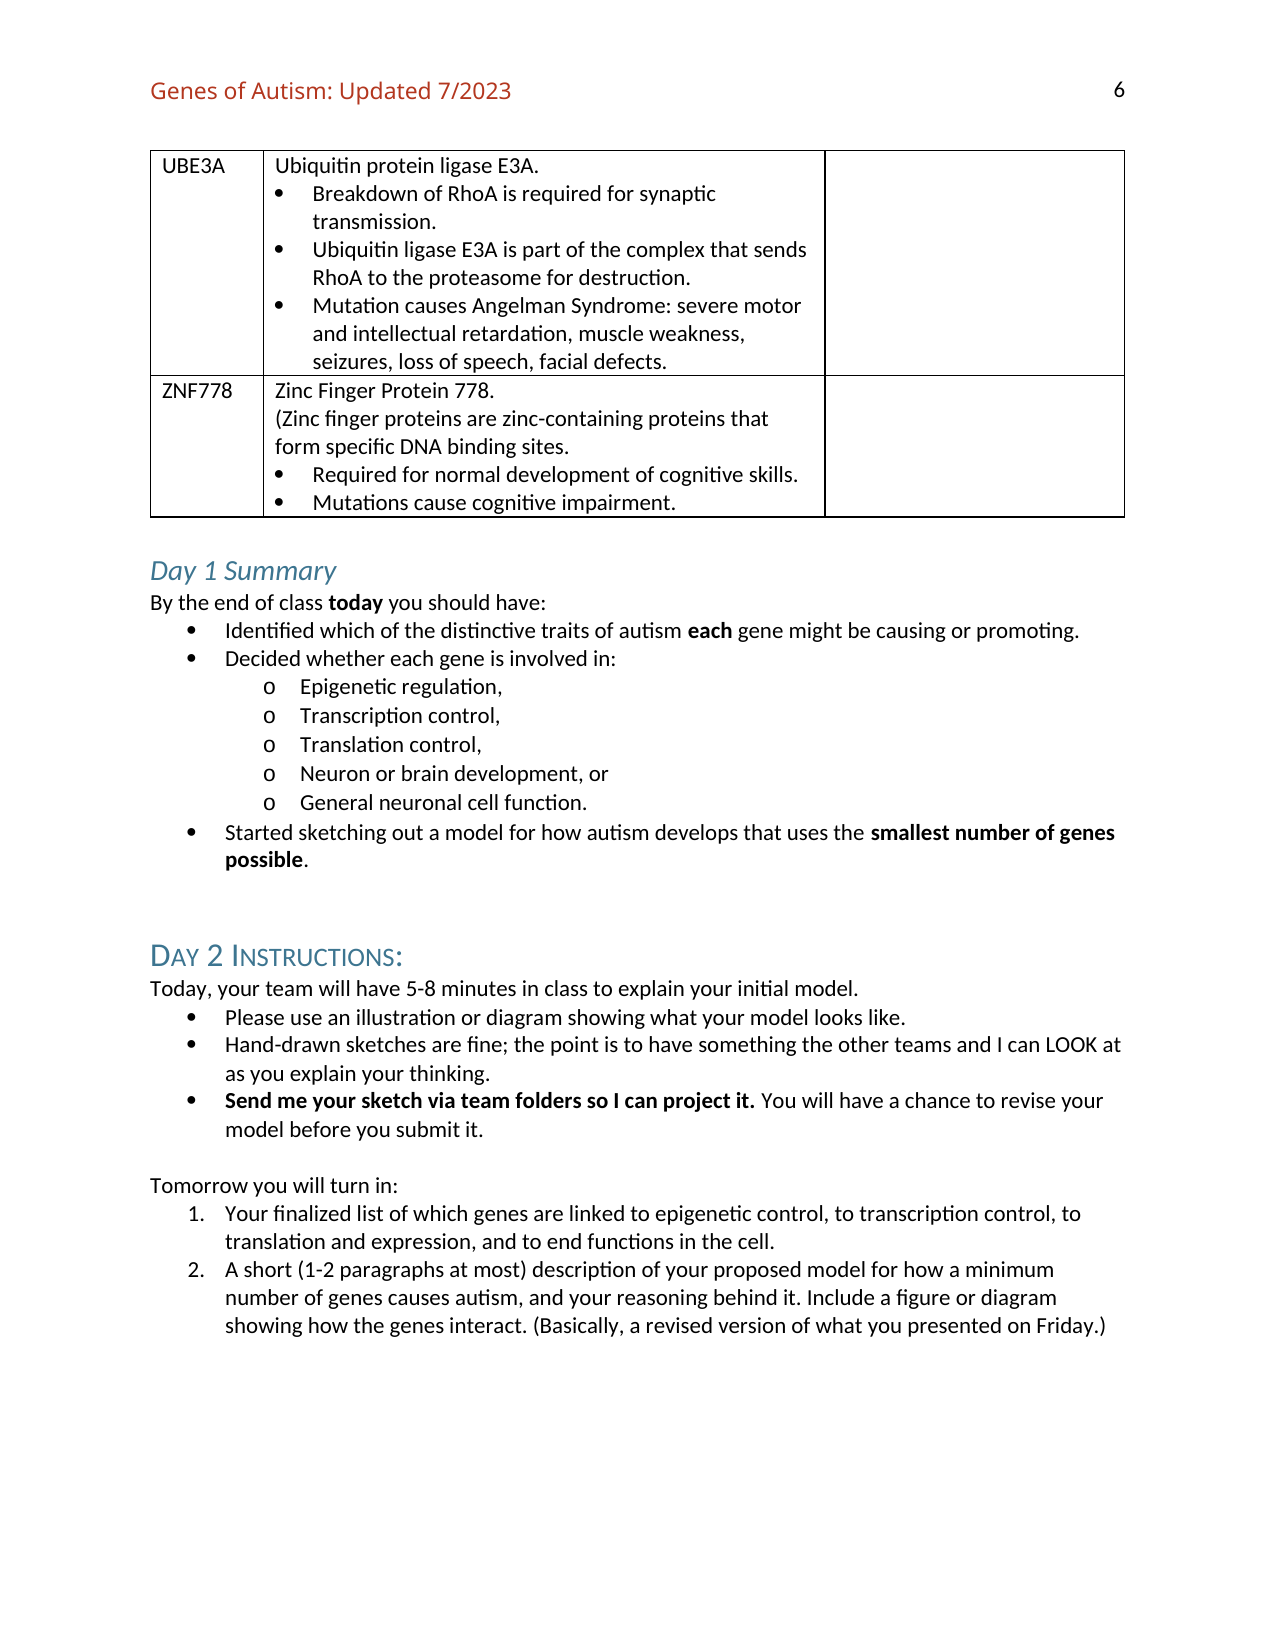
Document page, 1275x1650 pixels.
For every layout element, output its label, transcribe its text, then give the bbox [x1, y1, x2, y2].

list Send me your sketch via team folders so I can project it. You will have a chance to revise your model before you submit it. [187, 1087, 1125, 1143]
list Please use an illustration or diagram showing what your model looks like. [187, 1003, 1125, 1031]
list Started sketching out a model for how autism develops that uses the smallest number of genes possible. [187, 818, 1125, 874]
text By the end of class today you should have: [150, 588, 1125, 616]
list A short (1-2 paragraphs at most) description of your proposed model for how a minimum number of genes causes autism, and your reasoning behind it. Include a figure or diagram showing how the genes interact. (Basically, a revised version of what you presented on Friday.) [187, 1255, 1125, 1339]
table_header Ubiquitin protein ligase E3A. Breakdown of RhoA is required for synaptic transmission. Ubiquitin ligase E3A is part of the complex that sends RhoA to the proteasome for destruction. Mutation causes Angelman Syndrome: severe motor and intellectual retardation, muscle weakness, seizures, loss of speech, facial defects. [264, 151, 824, 375]
table_cell Zinc Finger Protein 778. (Zinc finger proteins are zinc-containing proteins that form specific DNA binding sites. Required for normal development of cognitive skills. Mutations cause cognitive impairment. [264, 376, 824, 516]
table_cell [826, 376, 1124, 516]
list Decided whether each gene is involved in: [187, 644, 1125, 672]
table_cell ZNF778 [151, 376, 263, 516]
table_header UBE3A [151, 151, 263, 375]
list Identified which of the distinctive traits of autism each gene might be causing or promoting. [187, 616, 1125, 644]
table_header [826, 151, 1124, 375]
list Transcription control, [262, 701, 1125, 730]
subtitle Day 1 Summary [150, 552, 1125, 588]
list Translation control, [262, 730, 1125, 759]
text Today, your team will have 5-8 minutes in class to explain your initial model. [150, 974, 1125, 1003]
list Hand-drawn sketches are fine; the point is to have something the other teams and I can LOOK at as you explain your thinking. [187, 1031, 1125, 1087]
list Epigenetic regulation, [262, 672, 1125, 701]
list Your finalized list of which genes are linked to epigenetic control, to transcription control, to translation and expression, and to end functions in the cell. [187, 1199, 1125, 1255]
list Neuron or brain development, or [262, 759, 1125, 788]
text Tomorrow you will turn in: [150, 1171, 1125, 1199]
list General neuronal cell function. [262, 788, 1125, 818]
text Day 2 Instructions: [150, 934, 1125, 974]
